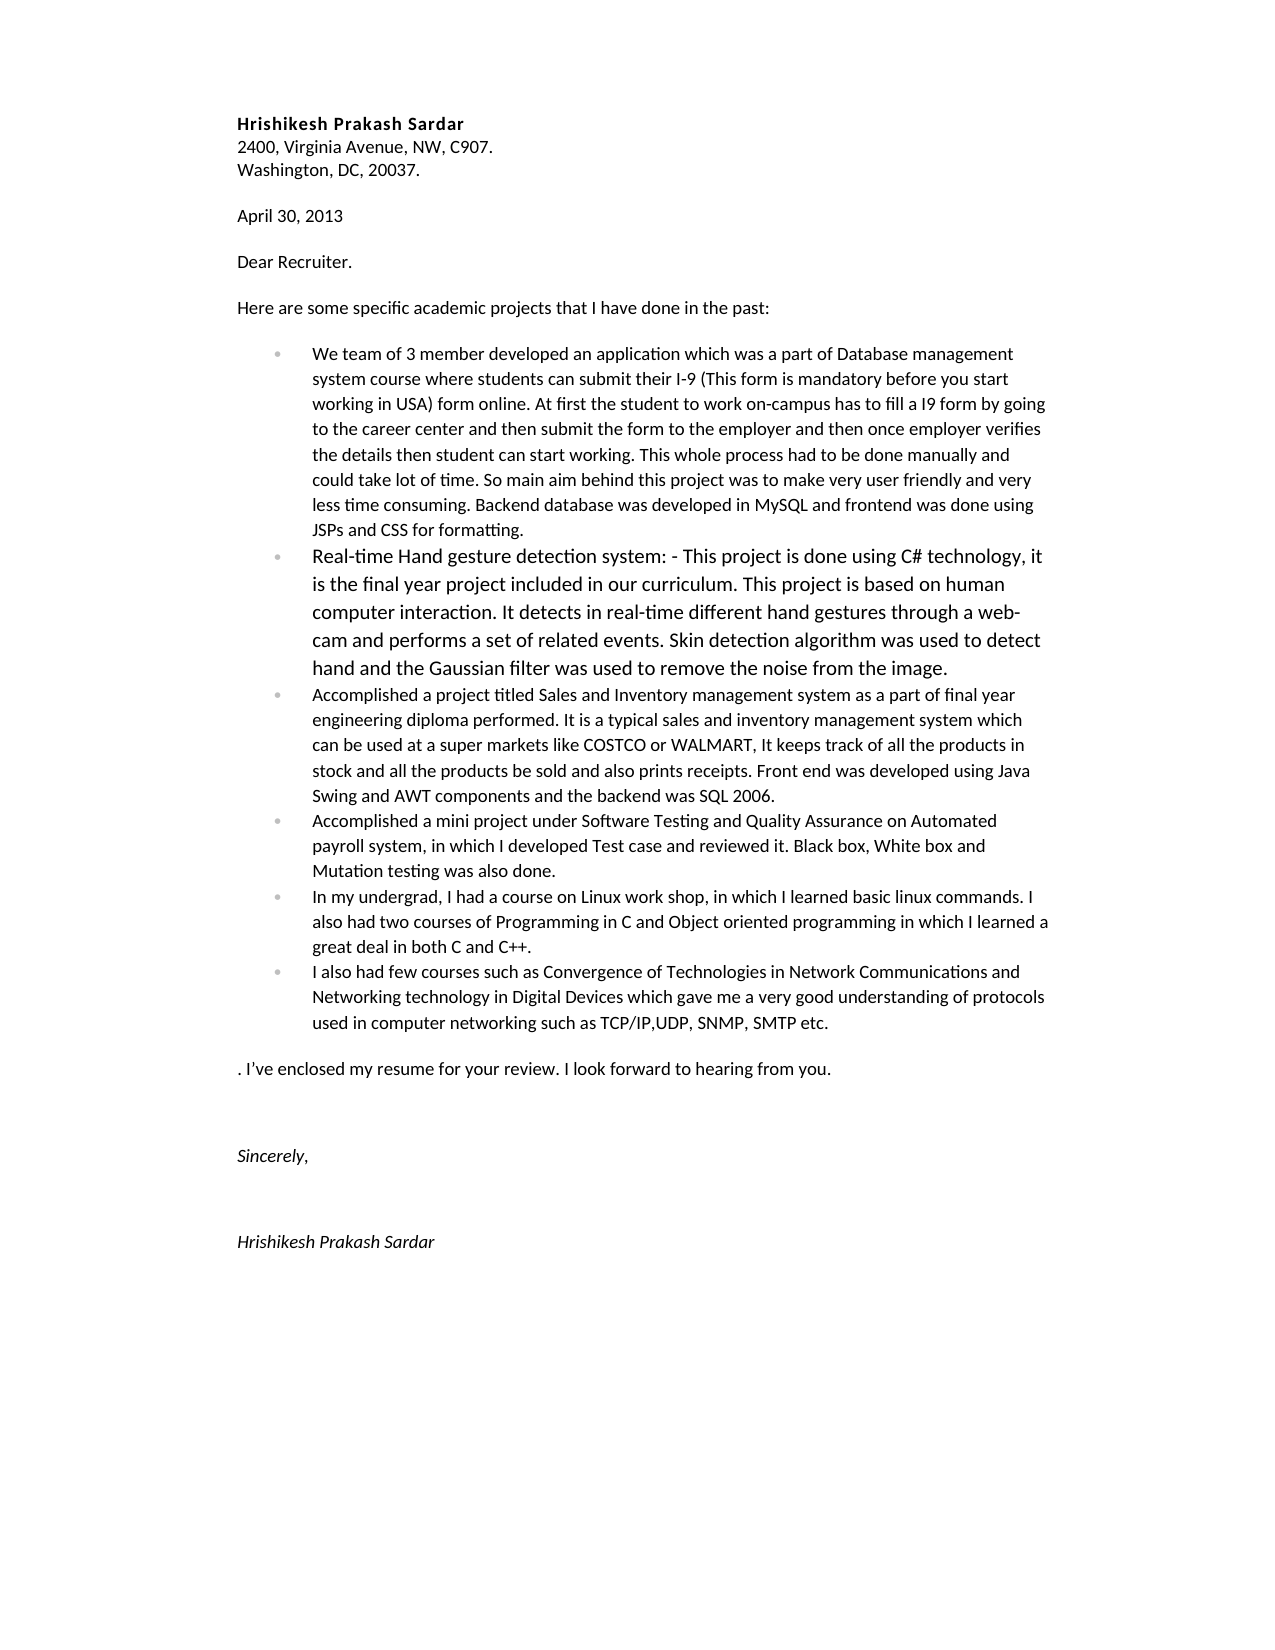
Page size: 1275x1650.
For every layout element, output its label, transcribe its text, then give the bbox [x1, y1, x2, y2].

text Washington, DC, 20037. [237, 158, 1050, 181]
text Here are some specific academic projects that I have done in the past: [237, 296, 1050, 319]
list We team of 3 member developed an application which was a part of Database management system course where students can submit their I-9 (This form is mandatory before you start working in USA) form online. At first the student to work on-campus has to fill a I9 form by going to the career center and then submit the form to the employer and then once employer verifies the details then student can start working. This whole process had to be done manually and could take lot of time. So main aim behind this project was to make very user friendly and very less time consuming. Backend database was developed in MySQL and frontend was done using JSPs and CSS for formatting. [274, 342, 1050, 541]
list I also had few courses such as Convergence of Technologies in Network Communications and Networking technology in Digital Devices which gave me a very good understanding of protocols used in computer networking such as TCP/IP,UDP, SNMP, SMTP etc. [274, 960, 1050, 1034]
text Dear Recruiter. [237, 250, 1050, 273]
text . I’ve enclosed my resume for your review. I look forward to hearing from you. [237, 1057, 1050, 1080]
list Accomplished a mini project under Software Testing and Quality Assurance on Automated payroll system, in which I developed Test case and reviewed it. Black box, White box and Mutation testing was also done. [274, 809, 1050, 882]
text 2400, Virginia Avenue, NW, C907. [237, 135, 1050, 158]
text Hrishikesh Prakash Sardar [237, 112, 1050, 135]
list Real-time Hand gesture detection system: - This project is done using C# technology, it is the final year project included in our curriculum. This project is based on human computer interaction. It detects in real-time different hand gestures through a web-cam and performs a set of related events. Skin detection algorithm was used to detect hand and the Gaussian filter was used to remove the noise from the image. [274, 543, 1050, 681]
list In my undergrad, I had a course on Linux work shop, in which I learned basic linux commands. I also had two courses of Programming in C and Object oriented programming in which I learned a great deal in both C and C++. [274, 885, 1050, 958]
text Hrishikesh Prakash Sardar [237, 1230, 1050, 1253]
list Accomplished a project titled Sales and Inventory management system as a part of final year engineering diploma performed. It is a typical sales and inventory management system which can be used at a super markets like COSTCO or WALMART, It keeps track of all the products in stock and all the products be sold and also prints receipts. Front end was developed using Java Swing and AWT components and the backend was SQL 2006. [274, 683, 1050, 807]
text April 30, 2013 [237, 204, 1050, 227]
text Sincerely, [237, 1144, 1050, 1167]
